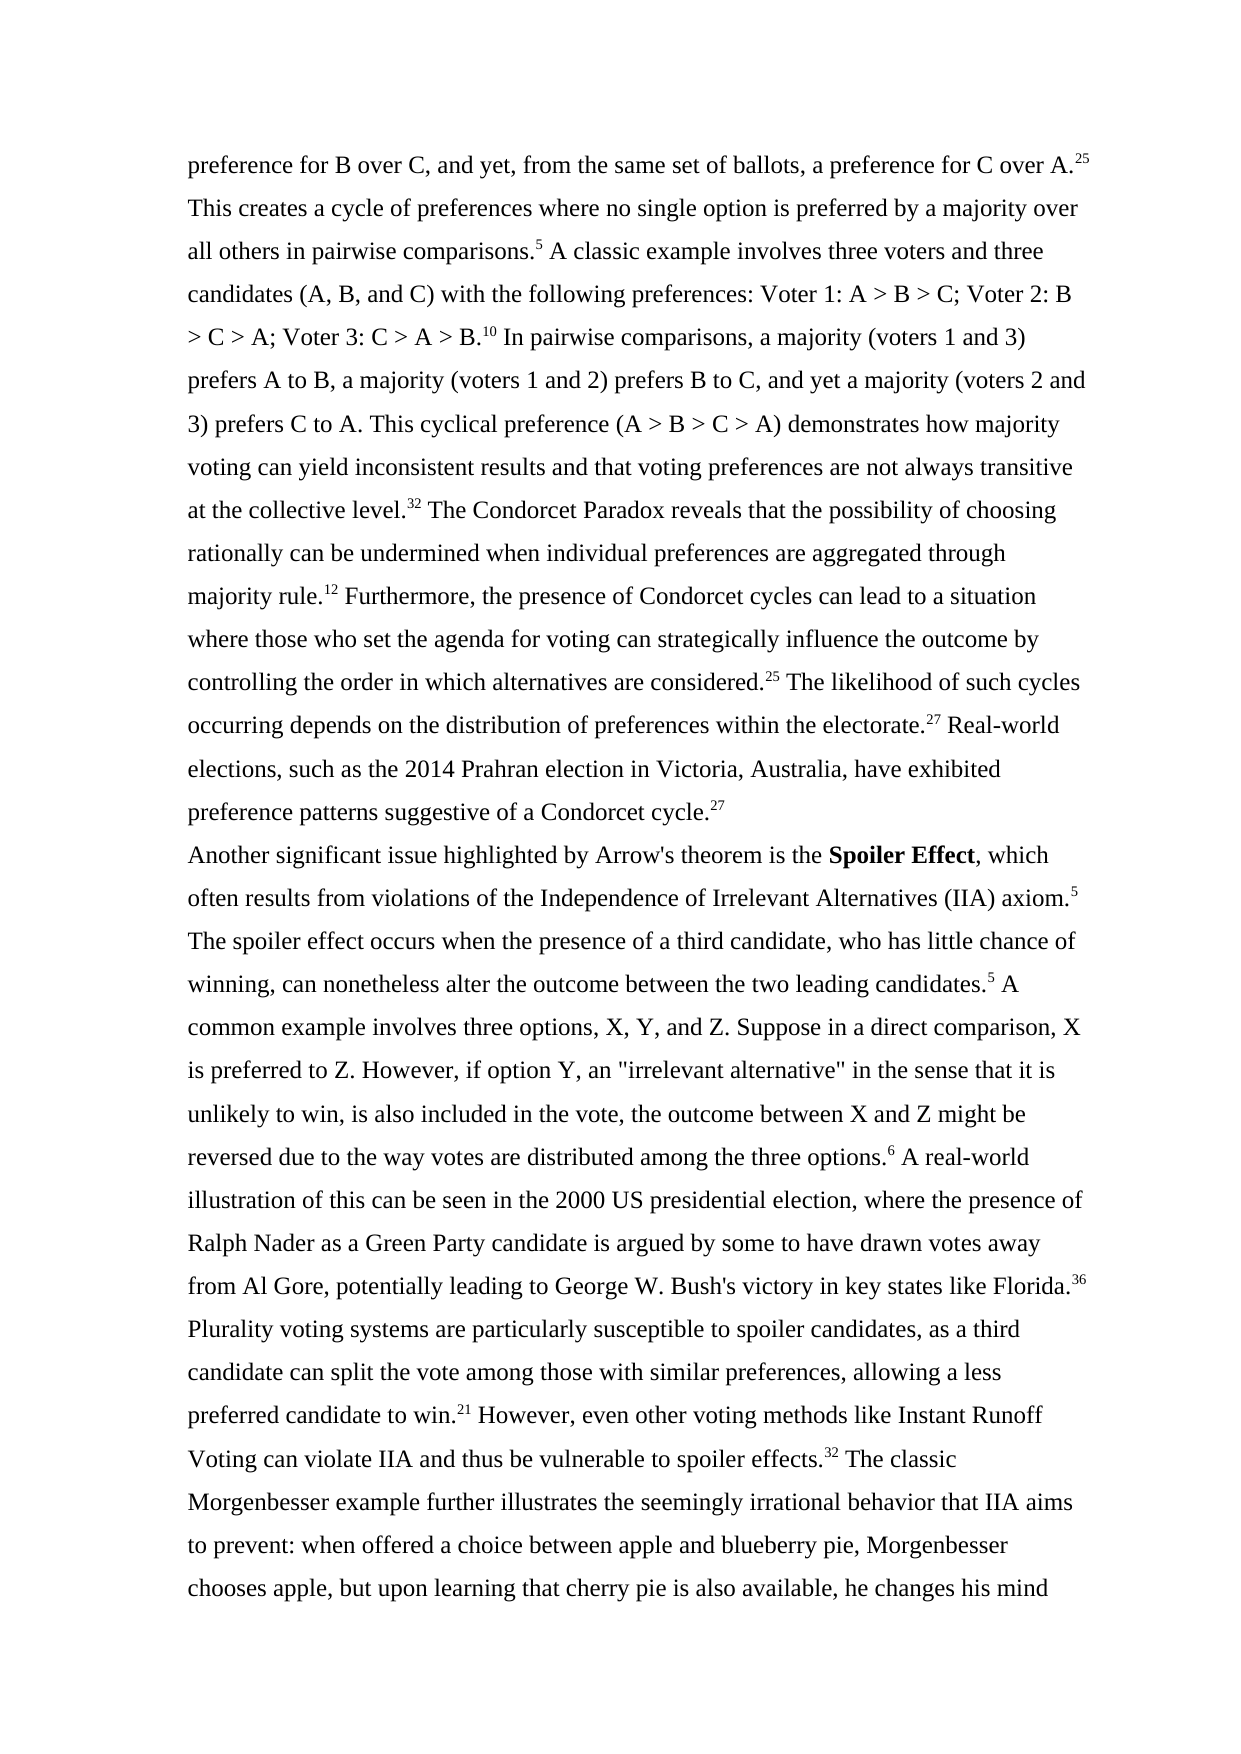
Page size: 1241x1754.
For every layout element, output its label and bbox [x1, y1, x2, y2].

text [187, 150, 1090, 826]
text [187, 840, 1090, 1602]
